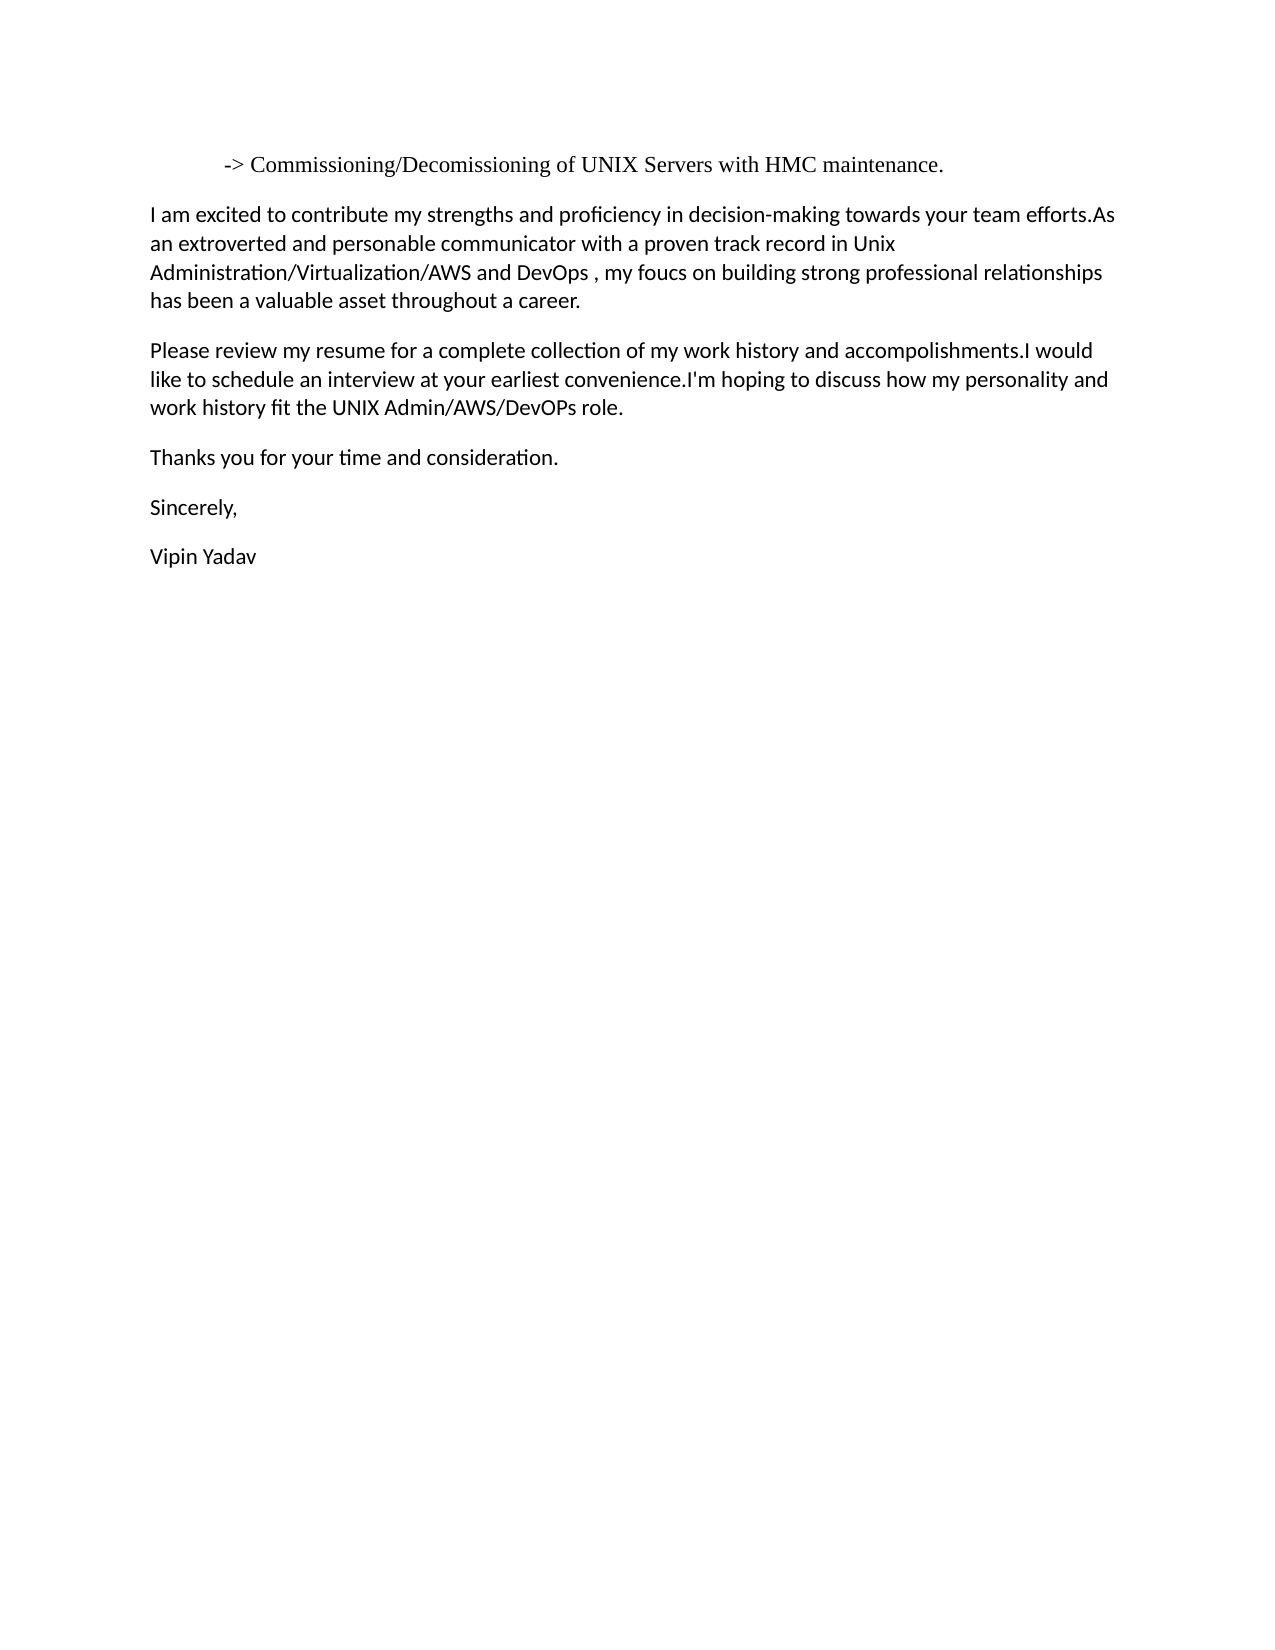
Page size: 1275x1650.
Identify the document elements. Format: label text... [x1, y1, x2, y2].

text Thanks you for your time and consideration. [150, 442, 1125, 471]
text -> Commissioning/Decomissioning of UNIX Servers with HMC maintenance. [150, 150, 1125, 179]
text Sincerely, [150, 492, 1125, 521]
text Please review my resume for a complete collection of my work history and accompolishments.I would like to schedule an interview at your earliest convenience.I'm hoping to discuss how my personality and work history fit the UNIX Admin/AWS/DevOPs role. [150, 335, 1125, 422]
text I am excited to contribute my strengths and proficiency in decision-making towards your team efforts.As an extroverted and personable communicator with a proven track record in Unix Administration/Virtualization/AWS and DevOps , my foucs on building strong professional relationships has been a valuable asset throughout a career. [150, 199, 1125, 314]
text Vipin Yadav [150, 542, 1125, 570]
